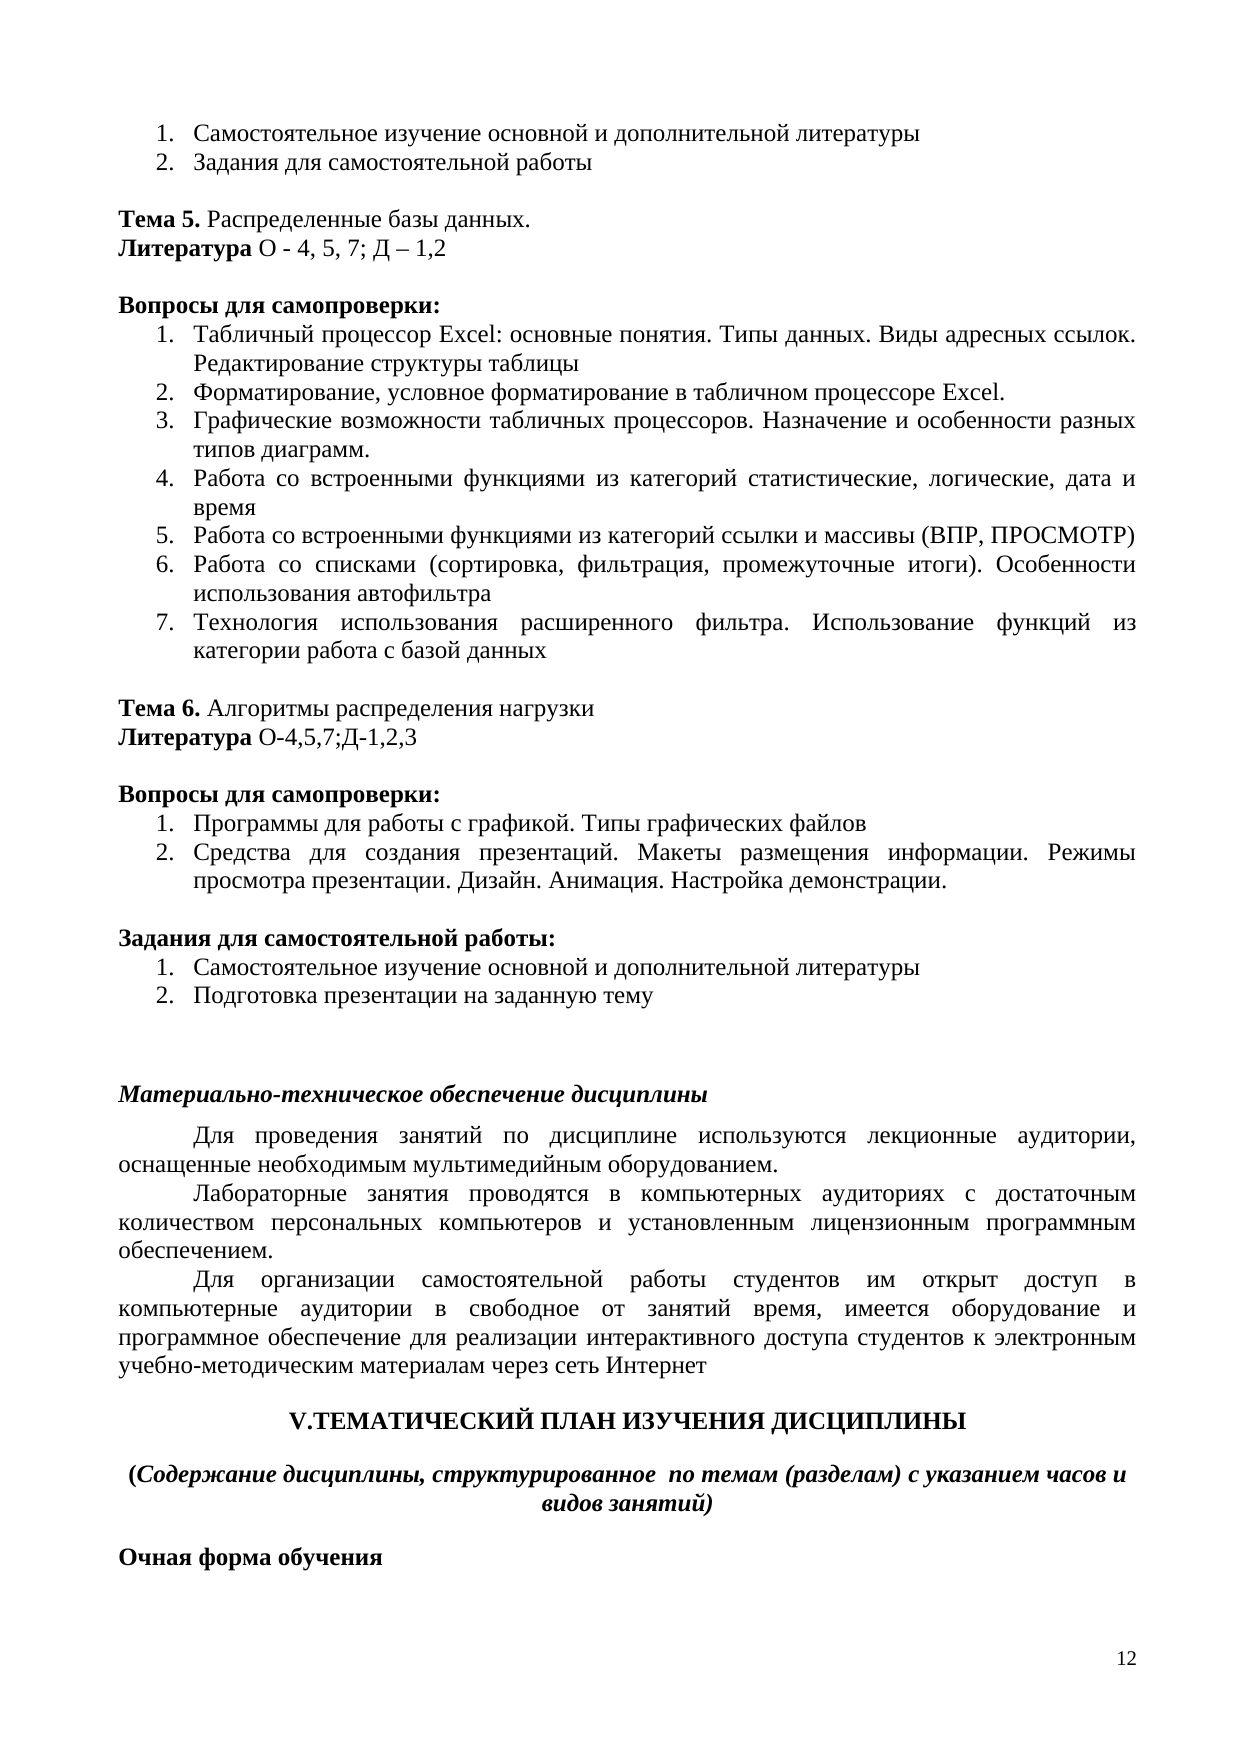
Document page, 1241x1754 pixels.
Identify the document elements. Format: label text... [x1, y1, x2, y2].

text Очная форма обучения [118, 1542, 1137, 1571]
list Задания для самостоятельной работы [156, 147, 1137, 176]
list Подготовка презентации на заданную тему [156, 981, 1137, 1009]
subtitle (Содержание дисциплины, структурированное по темам (разделам) с указанием часов и видов занятий) [118, 1459, 1137, 1517]
text Вопросы для самопроверки: [118, 291, 1137, 319]
text Лабораторные занятия проводятся в компьютерных аудиториях с достаточным количеством персональных компьютеров и установленным лицензионным программным обеспечением. [118, 1178, 1137, 1264]
list Табличный процессор Excel: основные понятия. Типы данных. Виды адресных ссылок. Редактирование структуры таблицы [156, 319, 1137, 377]
list Работа со встроенными функциями из категорий статистические, логические, дата и время [156, 463, 1137, 521]
text Литература О - 4, 5, 7; Д – 1,2 [118, 233, 1137, 262]
text Для проведения занятий по дисциплине используются лекционные аудитории, оснащенные необходимым мультимедийным оборудованием. [118, 1121, 1137, 1178]
text Задания для самостоятельной работы: [118, 923, 1137, 952]
text Для организации самостоятельной работы студентов им открыт доступ в компьютерные аудитории в свободное от занятий время, имеется оборудование и программное обеспечение для реализации интерактивного доступа студентов к электронным учебно-методическим материалам через сеть Интернет [118, 1264, 1137, 1379]
list Графические возможности табличных процессоров. Назначение и особенности разных типов диаграмм. [156, 406, 1137, 463]
list Самостоятельное изучение основной и дополнительной литературы [156, 952, 1137, 981]
list Работа со списками (сортировка, фильтрация, промежуточные итоги). Особенности использования автофильтра [156, 549, 1137, 607]
list Форматирование, условное форматирование в табличном процессоре Excel. [156, 377, 1137, 406]
list Самостоятельное изучение основной и дополнительной литературы [156, 118, 1137, 147]
list Программы для работы с графикой. Типы графических файлов [156, 808, 1137, 837]
text Литература О-4,5,7;Д-1,2,3 [118, 722, 1137, 751]
subtitle Материально-техническое обеспечение дисциплины [118, 1079, 1137, 1108]
list Технология использования расширенного фильтра. Использование функций из категории работа с базой данных [156, 607, 1137, 664]
list Средства для создания презентаций. Макеты размещения информации. Режимы просмотра презентации. Дизайн. Анимация. Настройка демонстрации. [156, 837, 1137, 894]
text Вопросы для самопроверки: [118, 779, 1137, 808]
text Тема 5. Распределенные базы данных. [118, 204, 1137, 233]
subtitle V.ТЕМАТИЧЕСКИЙ ПЛАН ИЗУЧЕНИЯ ДИСЦИПЛИНЫ [118, 1406, 1137, 1434]
text Тема 6. Алгоритмы распределения нагрузки [118, 693, 1137, 722]
list Работа со встроенными функциями из категорий ссылки и массивы (ВПР, ПРОСМОТР) [156, 521, 1137, 549]
